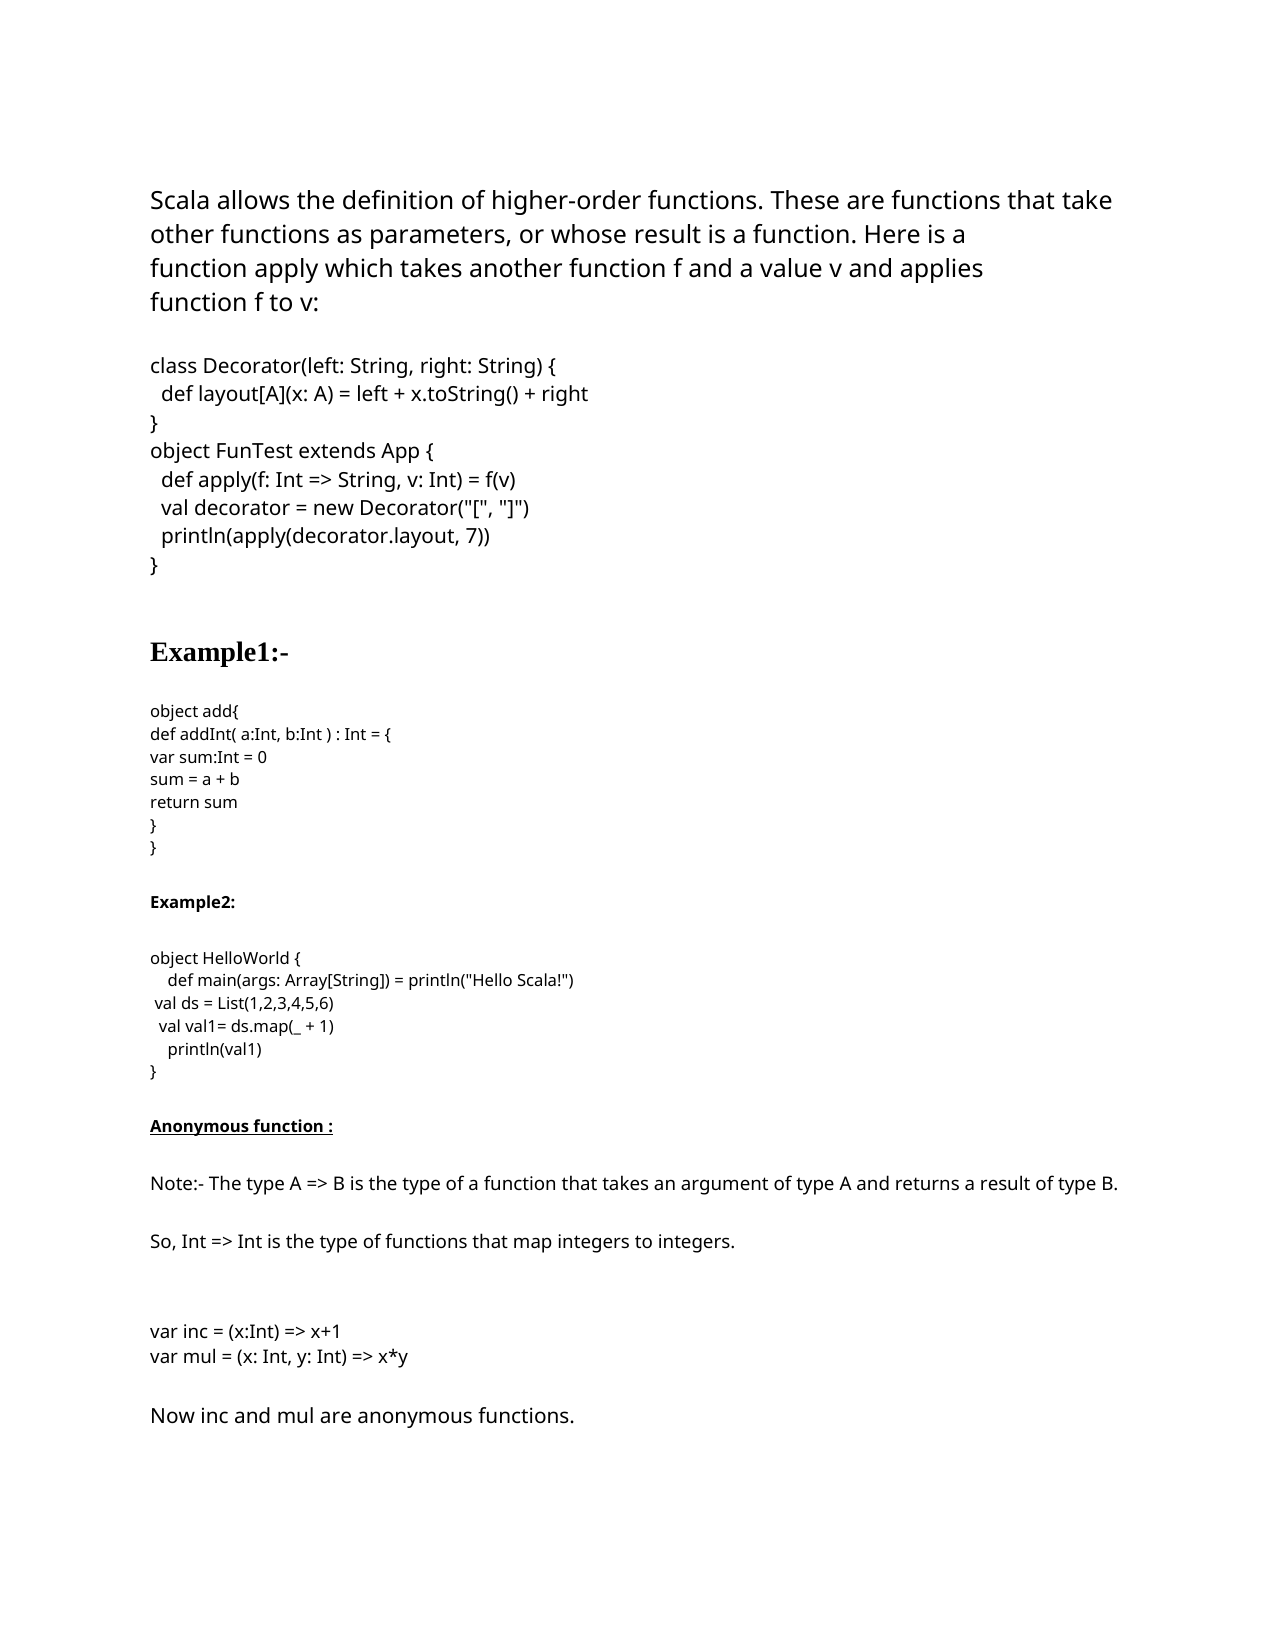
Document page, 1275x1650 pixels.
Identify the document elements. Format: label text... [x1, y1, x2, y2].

text def layout[A](x: A) = left + x.toString() + right [150, 379, 1125, 408]
text Example2: [150, 891, 1125, 914]
text Scala allows the definition of higher-order functions. These are functions that take other functions as parameters, or whose result is a function. Here is a function apply which takes another function f and a value v and applies function f to v: [150, 182, 1125, 319]
text var mul = (x: Int, y: Int) => x*y [150, 1344, 1125, 1369]
text } [150, 836, 1125, 859]
text Example1:- [150, 635, 1125, 667]
text val val1= ds.map(_ + 1) [150, 1014, 1125, 1037]
text println(apply(decorator.layout, 7)) [150, 522, 1125, 550]
text def addInt( a:Int, b:Int ) : Int = { [150, 722, 1125, 745]
text Anonymous function : [150, 1115, 1125, 1138]
text class Decorator(left: String, right: String) { [150, 351, 1125, 379]
text Note:- The type A => B is the type of a function that takes an argument of type A and returns a result of type B. [150, 1170, 1125, 1196]
text def main(args: Array[String]) = println("Hello Scala!") [150, 969, 1125, 992]
text return sum [150, 791, 1125, 813]
text object FunTest extends App { [150, 436, 1125, 465]
text sum = a + b [150, 768, 1125, 791]
text } [150, 813, 1125, 836]
text def apply(f: Int => String, v: Int) = f(v) [150, 465, 1125, 493]
text So, Int => Int is the type of functions that map integers to integers. [150, 1228, 1125, 1253]
text } [150, 550, 1125, 578]
text val decorator = new Decorator("[", "]") [150, 493, 1125, 522]
text object HelloWorld { [150, 946, 1125, 969]
text var sum:Int = 0 [150, 745, 1125, 768]
text } [150, 408, 1125, 436]
text val ds = List(1,2,3,4,5,6) [150, 992, 1125, 1014]
text println(val1) [150, 1037, 1125, 1060]
text var inc = (x:Int) => x+1 [150, 1318, 1125, 1344]
text Now inc and mul are anonymous functions. [150, 1402, 1125, 1430]
text } [150, 1060, 1125, 1082]
text object add{ [150, 700, 1125, 722]
